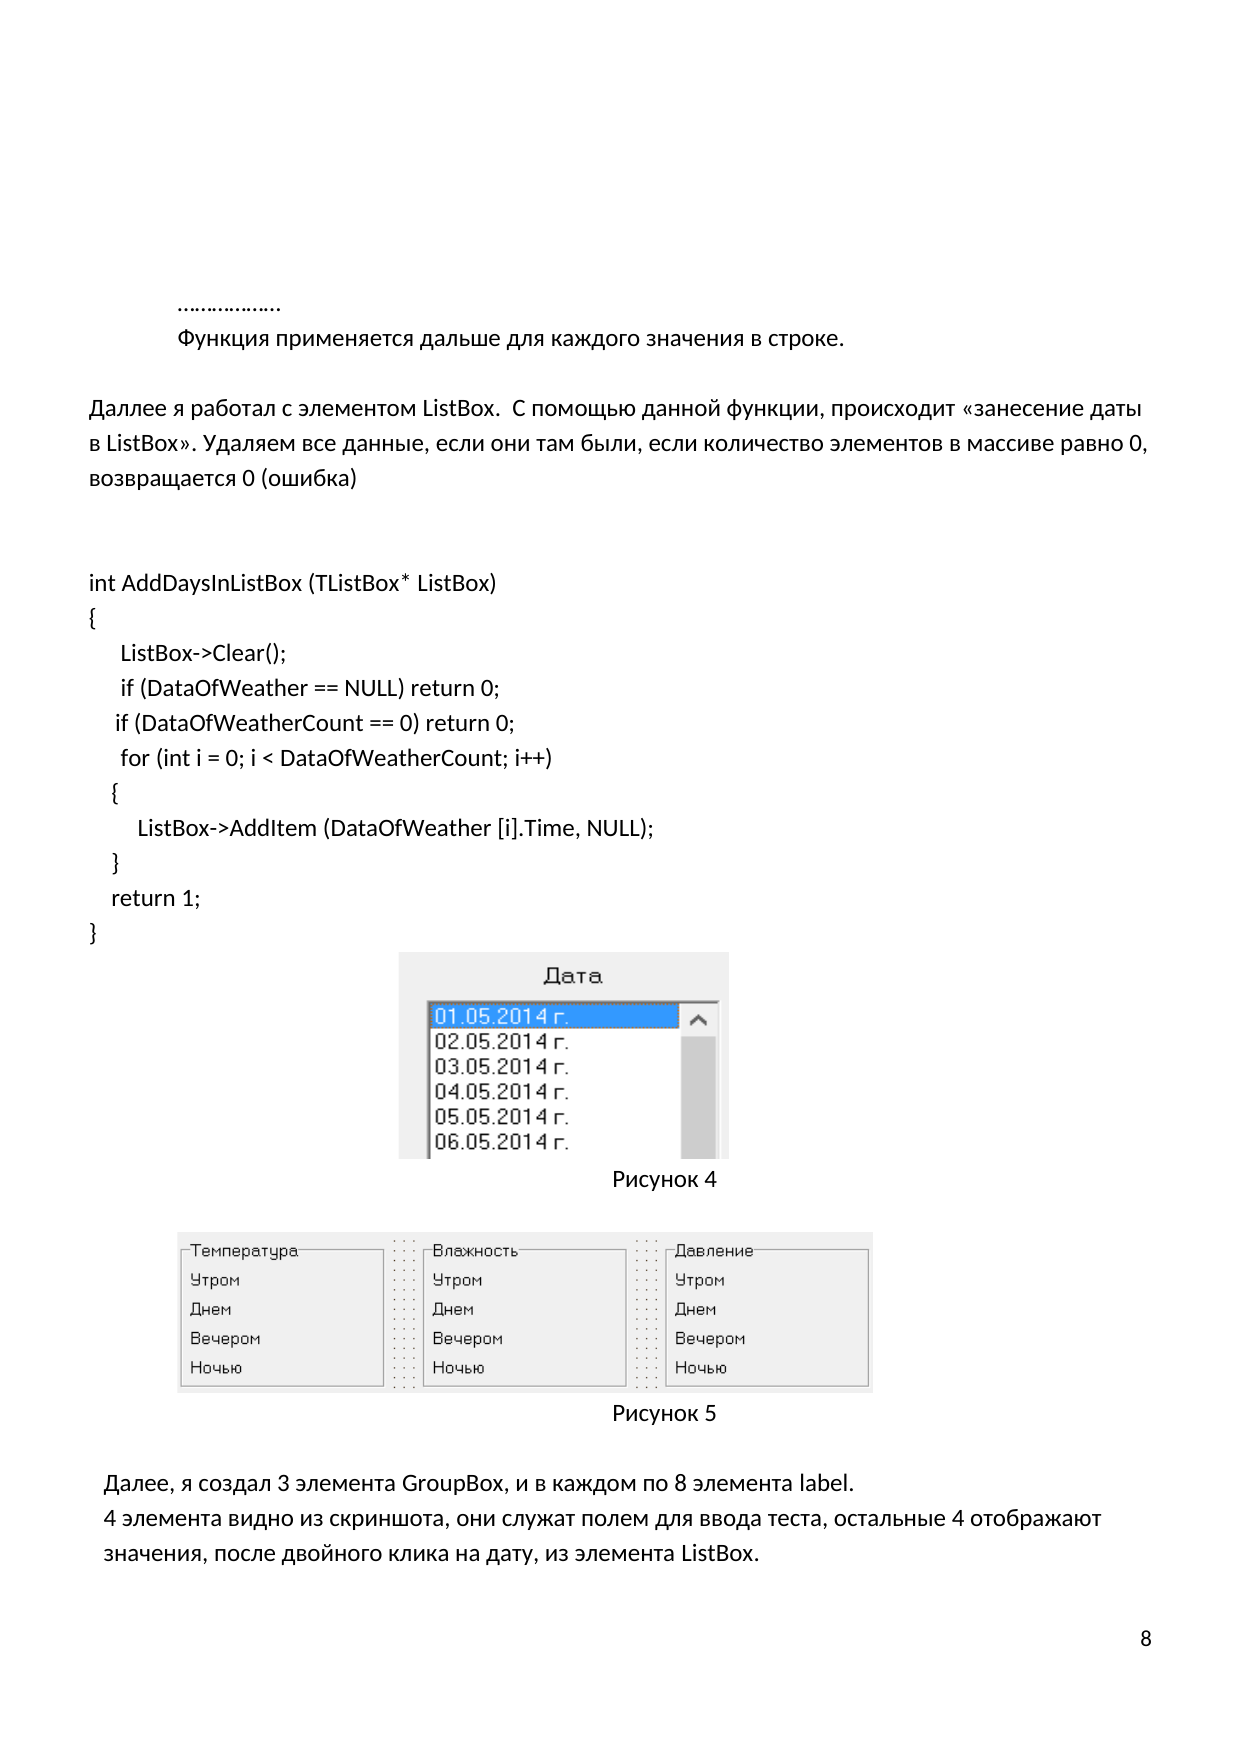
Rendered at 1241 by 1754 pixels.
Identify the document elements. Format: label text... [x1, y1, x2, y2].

text if (DataOfWeather == NULL) return 0; [88, 672, 1152, 703]
text ListBox->Clear(); [88, 637, 1152, 668]
text ListBox->AddItem (DataOfWeather [i].Time, NULL); [88, 812, 1152, 843]
text for (int i = 0; i < DataOfWeatherCount; i++) [88, 742, 1152, 773]
text if (DataOfWeatherCount == 0) return 0; [88, 707, 1152, 738]
picture [177, 1232, 873, 1393]
text Рисунок 4 [177, 1163, 1152, 1193]
text 4 элемента видно из скриншота, они служат полем для ввода теста, остальные 4 отображают значения, после двойного клика на дату, из элемента ListBox. [103, 1502, 1152, 1567]
text } [88, 917, 1152, 948]
text Рисунок 5 [177, 1397, 1152, 1427]
picture [398, 952, 729, 1159]
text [177, 322, 1152, 353]
text } [88, 847, 1152, 878]
text { [88, 602, 1152, 633]
text ……………… [177, 287, 1152, 318]
text Далее, я создал 3 элемента GroupBox, и в каждом по 8 элемента label. [103, 1467, 1152, 1497]
text { [88, 777, 1152, 808]
text Даллее я работал с элементом ListBox. С помощью данной функции, происходит «занесение даты в ListBox». Удаляем все данные, если они там были, если количество элементов в массиве равно 0, возвращается 0 (ошибка) [88, 392, 1152, 493]
text return 1; [88, 882, 1152, 913]
text int AddDaysInListBox (TListBox* ListBox) [88, 567, 1152, 598]
